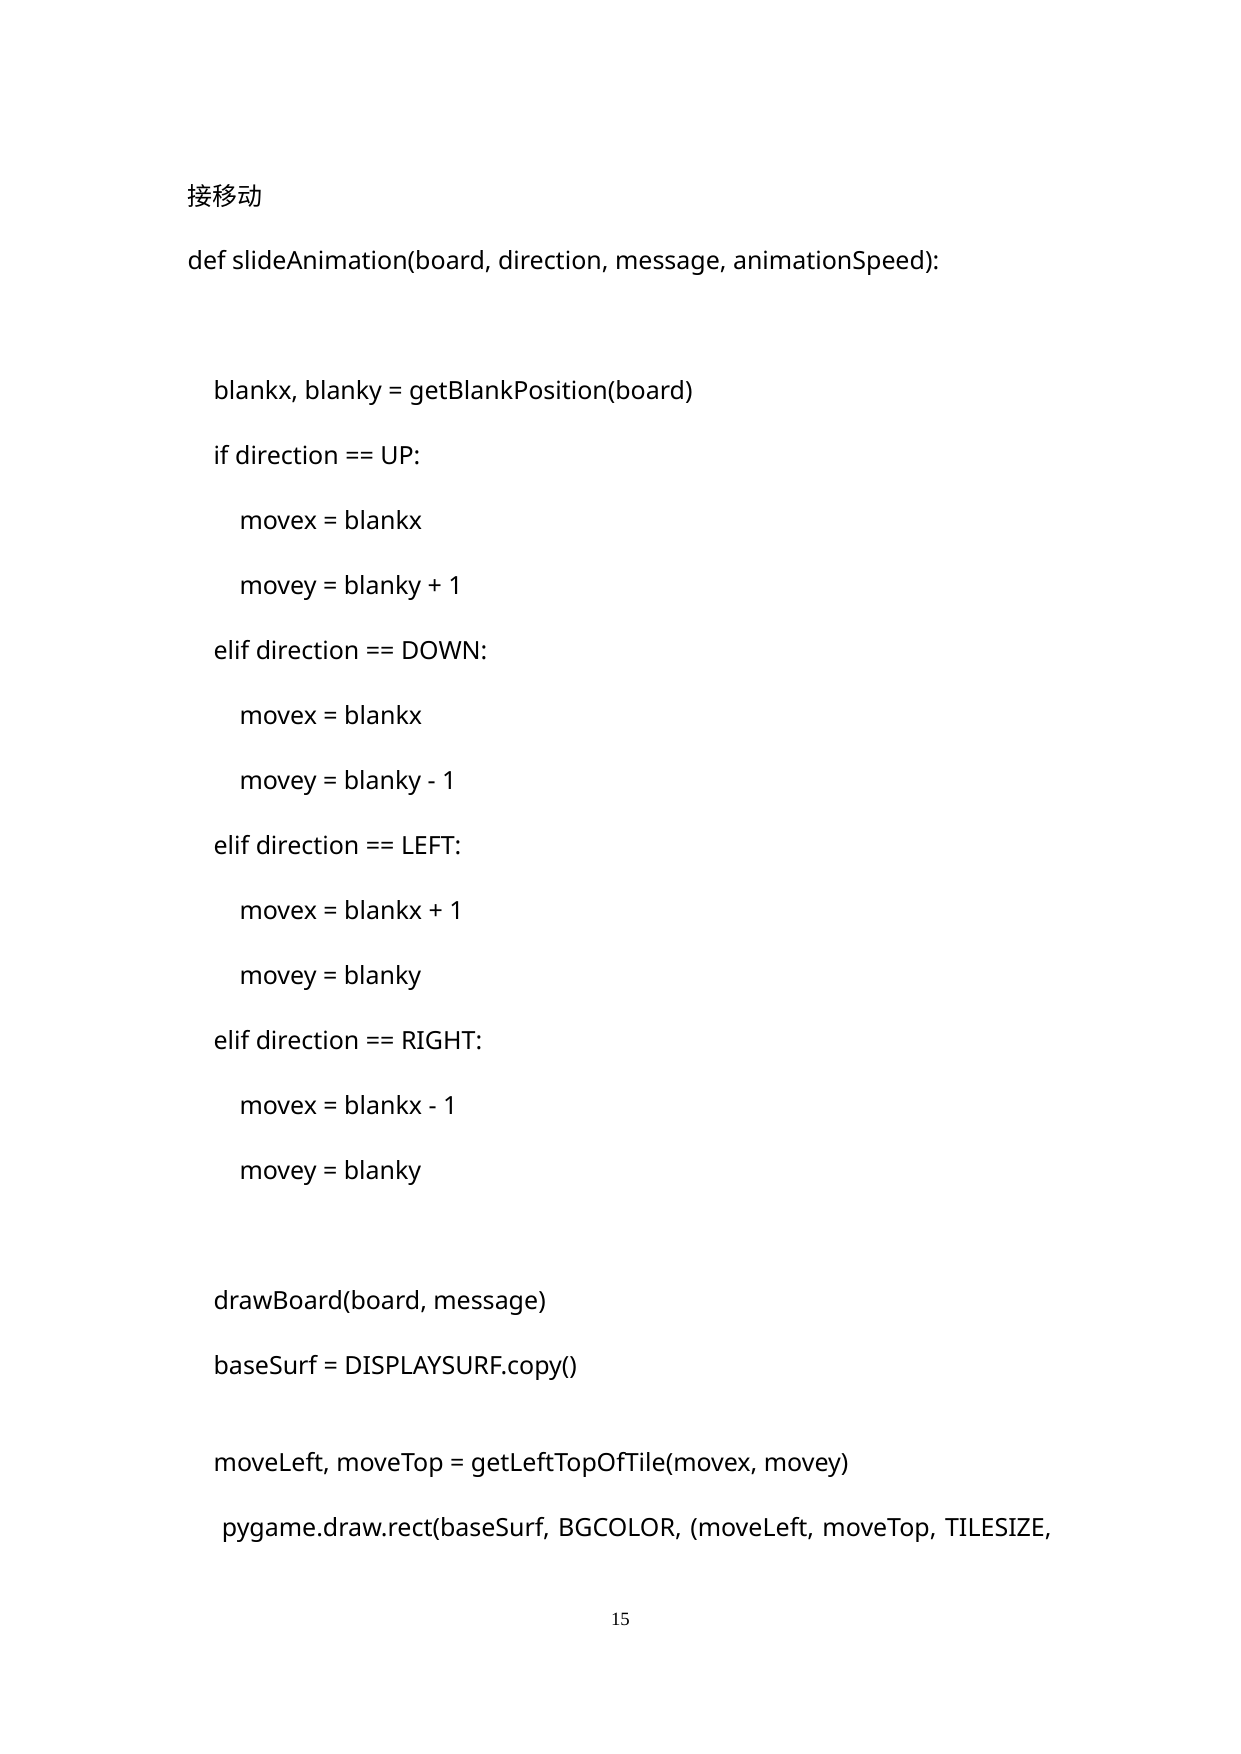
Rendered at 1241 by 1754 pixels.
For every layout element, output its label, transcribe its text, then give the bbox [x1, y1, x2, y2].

text movey = blanky [187, 942, 1053, 1007]
text elif direction == RIGHT: [187, 1007, 1053, 1072]
text movey = blanky + 1 [187, 552, 1053, 617]
text def slideAnimation(board, direction, message, animationSpeed): [187, 227, 1053, 292]
text elif direction == LEFT: [187, 812, 1053, 877]
text movex = blankx [187, 487, 1053, 552]
text movex = blankx + 1 [187, 877, 1053, 942]
text elif direction == DOWN: [187, 617, 1053, 682]
text movey = blanky [187, 1137, 1053, 1202]
text moveLeft, moveTop = getLeftTopOfTile(movex, movey) [187, 1429, 1053, 1494]
text movex = blankx [187, 682, 1053, 747]
text movey = blanky - 1 [187, 747, 1053, 812]
text drawBoard(board, message) [187, 1267, 1053, 1332]
text blankx, blanky = getBlankPosition(board) [187, 357, 1053, 422]
text movex = blankx - 1 [187, 1072, 1053, 1137]
text 这部分我借助百度CSDN上的一种方法，通过再绘制一张屏幕然后再循环里边不断的覆盖并改变新屏幕画板的位置使其发生偏移，产生滑动的效果而不是直接移动 [187, 162, 1053, 227]
text baseSurf = DISPLAYSURF.copy() [187, 1332, 1053, 1397]
text if direction == UP: [187, 422, 1053, 487]
text pygame.draw.rect(baseSurf, BGCOLOR, (moveLeft, moveTop, TILESIZE, TILESIZE)) [187, 1494, 1053, 1559]
